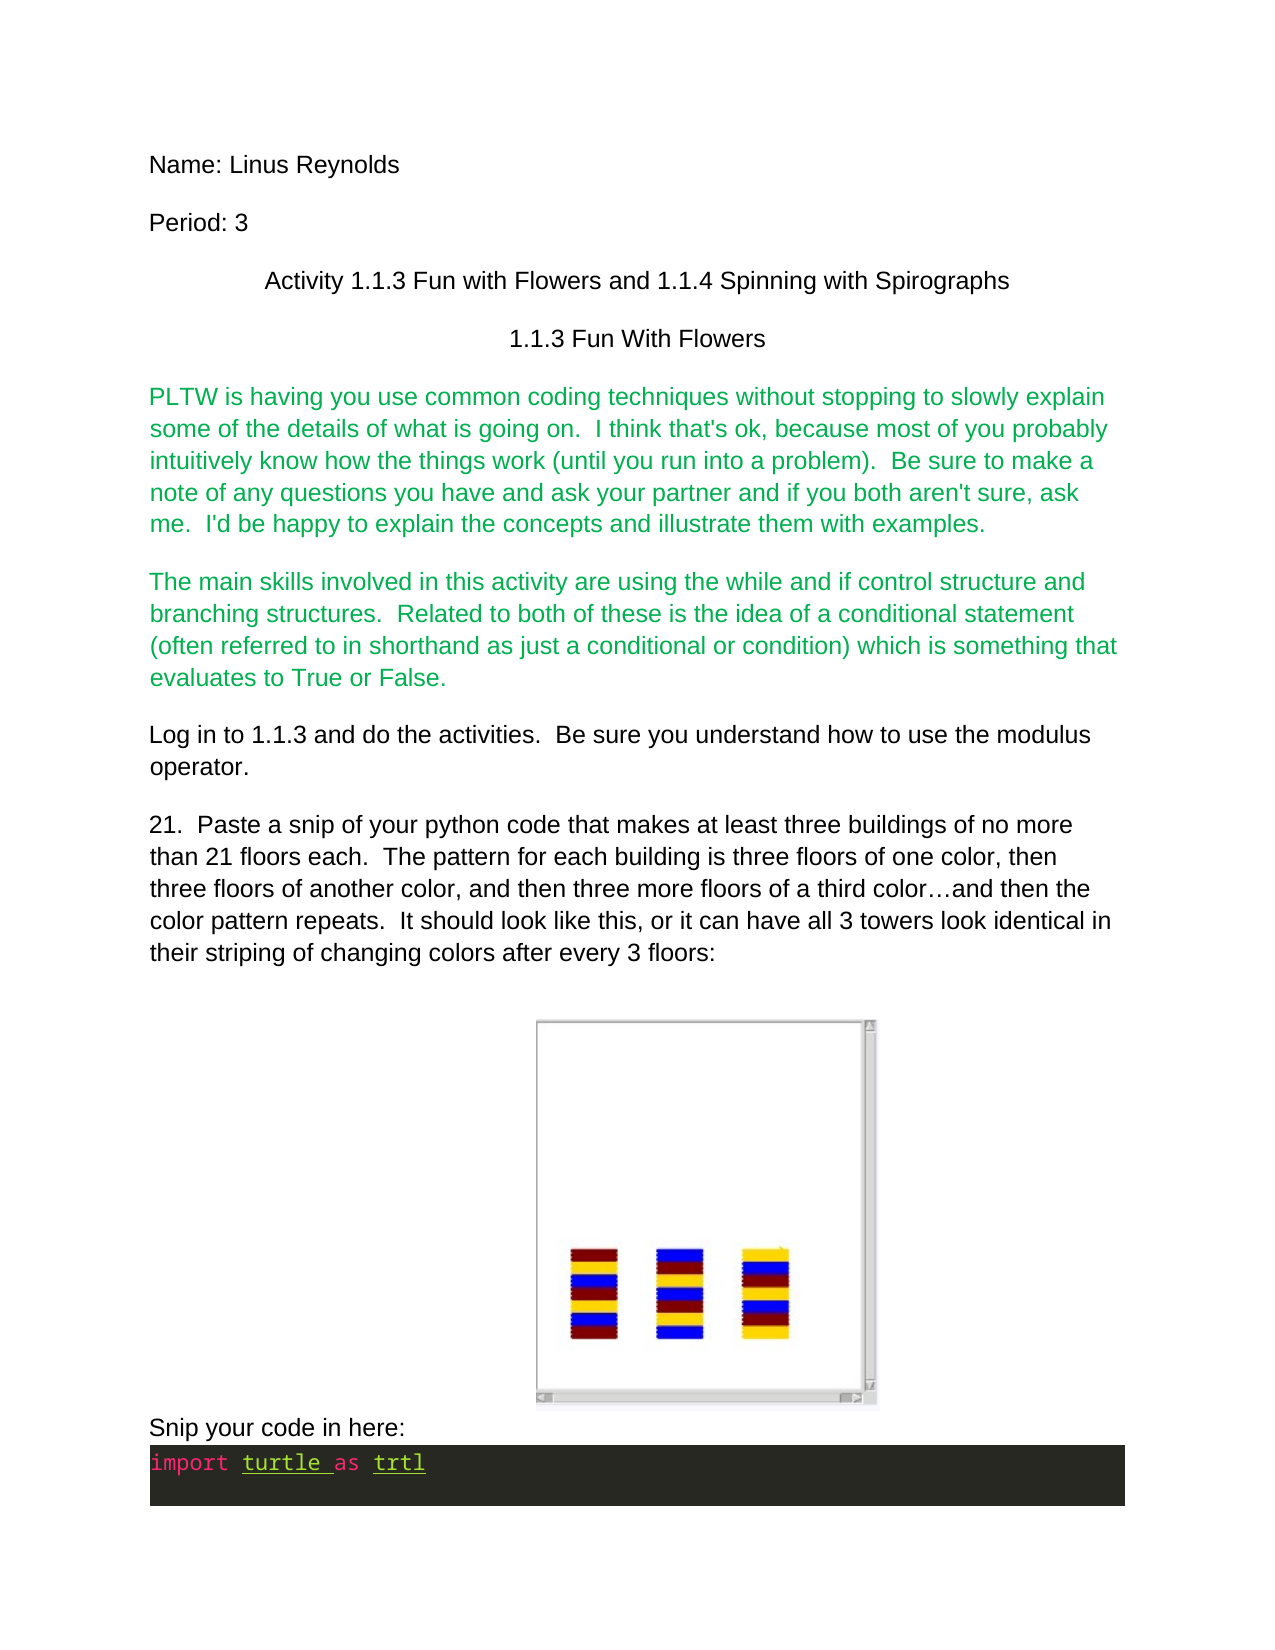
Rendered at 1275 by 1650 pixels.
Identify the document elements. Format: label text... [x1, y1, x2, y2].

table_header import turtle as trtl [150, 1445, 1125, 1506]
text Log in to 1.1.3 and do the activities. Be sure you understand how to use the modulus operator. [148, 720, 1121, 781]
text PLTW is having you use common coding techniques without stopping to slowly explain some of the details of what is going on. I think that's ok, because most of you probably intuitively know how the things work (until you run into a problem). Be sure to make a note of any questions you have and ask your partner and if you both aren't sure, ask me. I'd be happy to explain the concepts and illustrate them with examples. [148, 382, 1121, 538]
text The main skills involved in this activity are using the while and if control structure and branching structures. Related to both of these is the idea of a conditional statement (often referred to in shorthand as just a conditional or condition) which is something that evaluates to True or False. [148, 567, 1121, 691]
text 21. Paste a snip of your python code that makes at least three buildings of no more than 21 floors each. The pattern for each building is three floors of one color, then three floors of another color, and then three more floors of a third color…and then the color pattern repeats. It should look like this, or it can have all 3 towers look identical in their striping of changing colors after every 3 floors: [148, 810, 1121, 966]
text Snip your code in here: [148, 1413, 1121, 1441]
text Period: 3 [148, 208, 1121, 237]
picture [536, 1019, 880, 1411]
text Activity 1.1.3 Fun with Flowers and 1.1.4 Spinning with Spirographs [154, 266, 1121, 294]
text Name: Linus Reynolds [148, 150, 1121, 179]
subtitle 1.1.3 Fun With Flowers [154, 324, 1121, 353]
